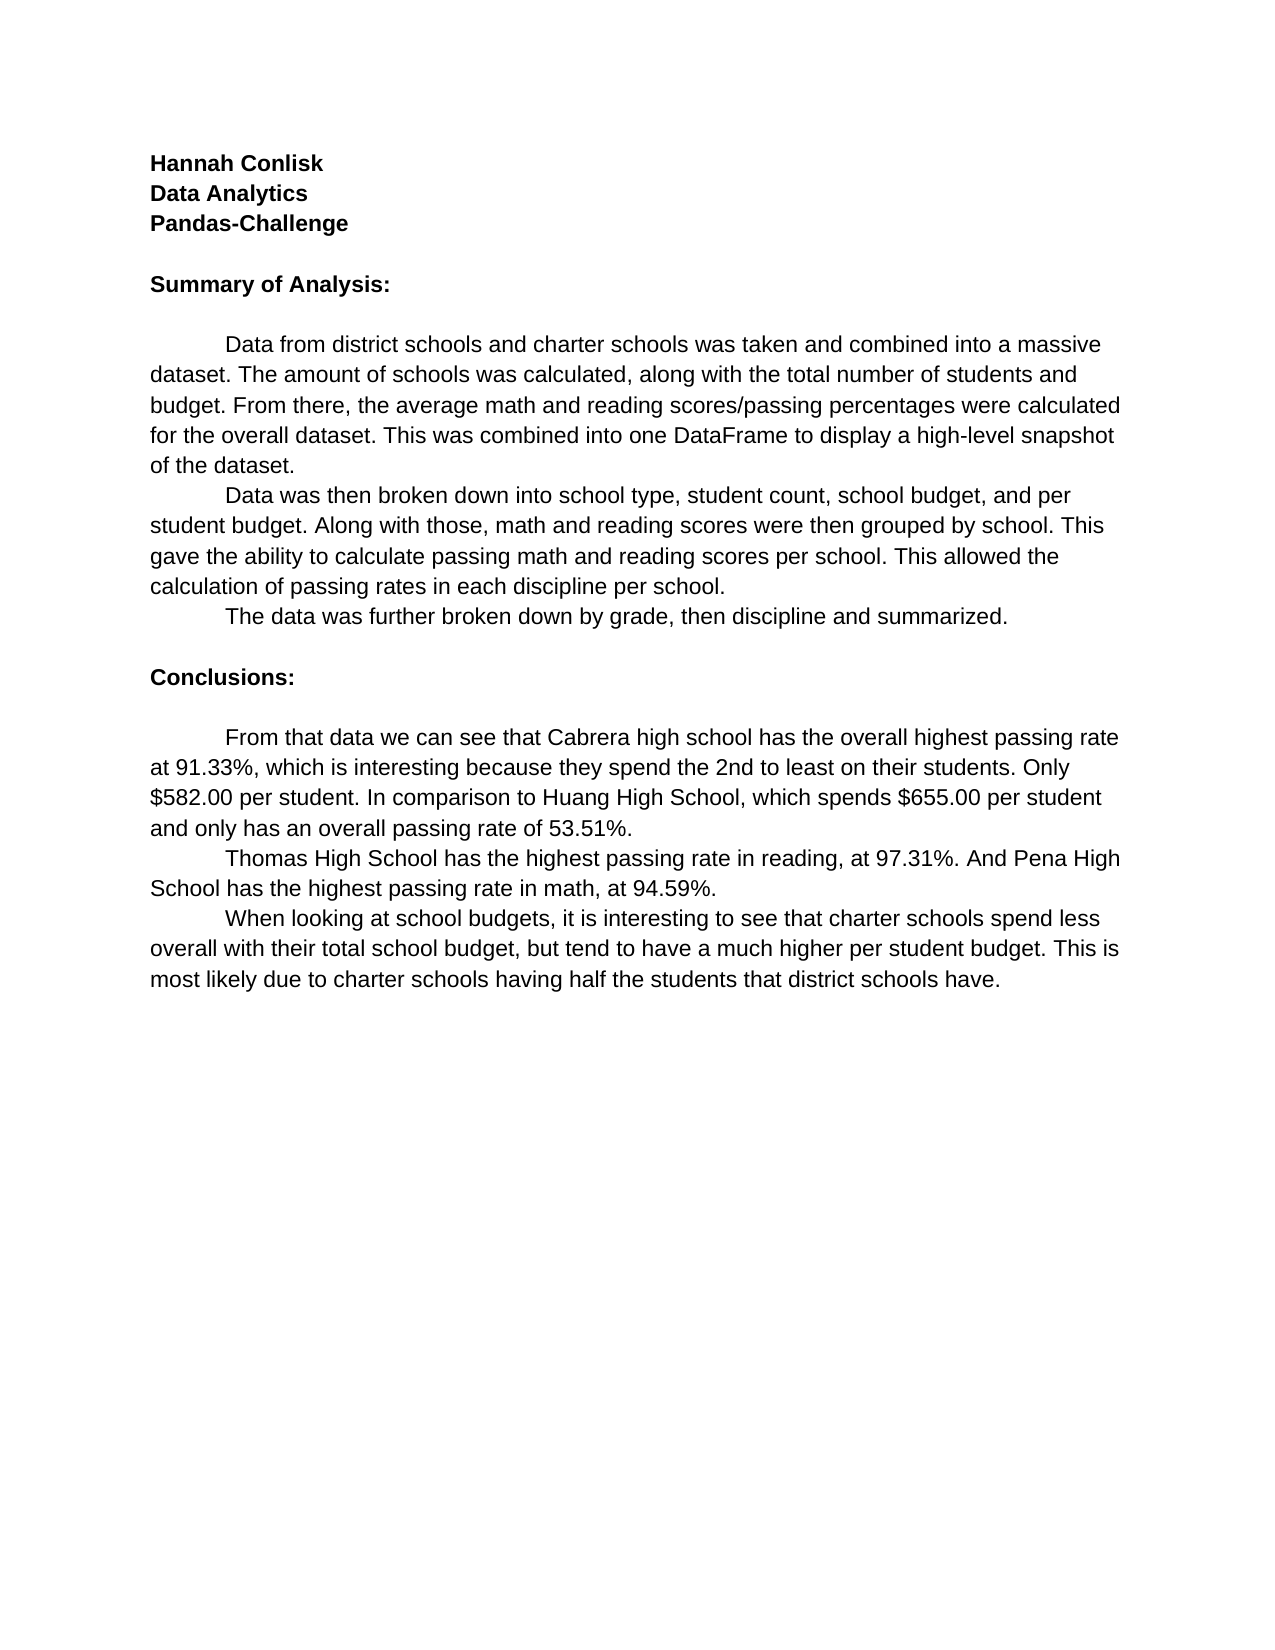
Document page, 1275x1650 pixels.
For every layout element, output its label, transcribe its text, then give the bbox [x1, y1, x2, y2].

text The data was further broken down by grade, then discipline and summarized. [150, 603, 1125, 629]
text Hannah Conlisk [150, 150, 1125, 176]
text Data from district schools and charter schools was taken and combined into a massive dataset. The amount of schools was calculated, along with the total number of students and budget. From there, the average math and reading scores/passing percentages were calculated for the overall dataset. This was combined into one DataFrame to display a high-level snapshot of the dataset. [150, 331, 1125, 478]
text Data Analytics [150, 180, 1125, 207]
text Pandas-Challenge [150, 210, 1125, 237]
text From that data we can see that Cabrera high school has the overall highest passing rate at 91.33%, which is interesting because they spend the 2nd to least on their students. Only $582.00 per student. In comparison to Huang High School, which spends $655.00 per student and only has an overall passing rate of 53.51%. [150, 724, 1125, 841]
text Summary of Analysis: [150, 271, 1125, 297]
text Data was then broken down into school type, student count, school budget, and per student budget. Along with those, math and reading scores were then grouped by school. This gave the ability to calculate passing math and reading scores per school. This allowed the calculation of passing rates in each discipline per school. [150, 482, 1125, 599]
text Conclusions: [150, 663, 1125, 690]
text When looking at school budgets, it is interesting to see that charter schools spend less overall with their total school budget, but tend to have a much higher per student budget. This is most likely due to charter schools having half the students that district schools have. [150, 905, 1125, 992]
text Thomas High School has the highest passing rate in reading, at 97.31%. And Pena High School has the highest passing rate in math, at 94.59%. [150, 845, 1125, 901]
